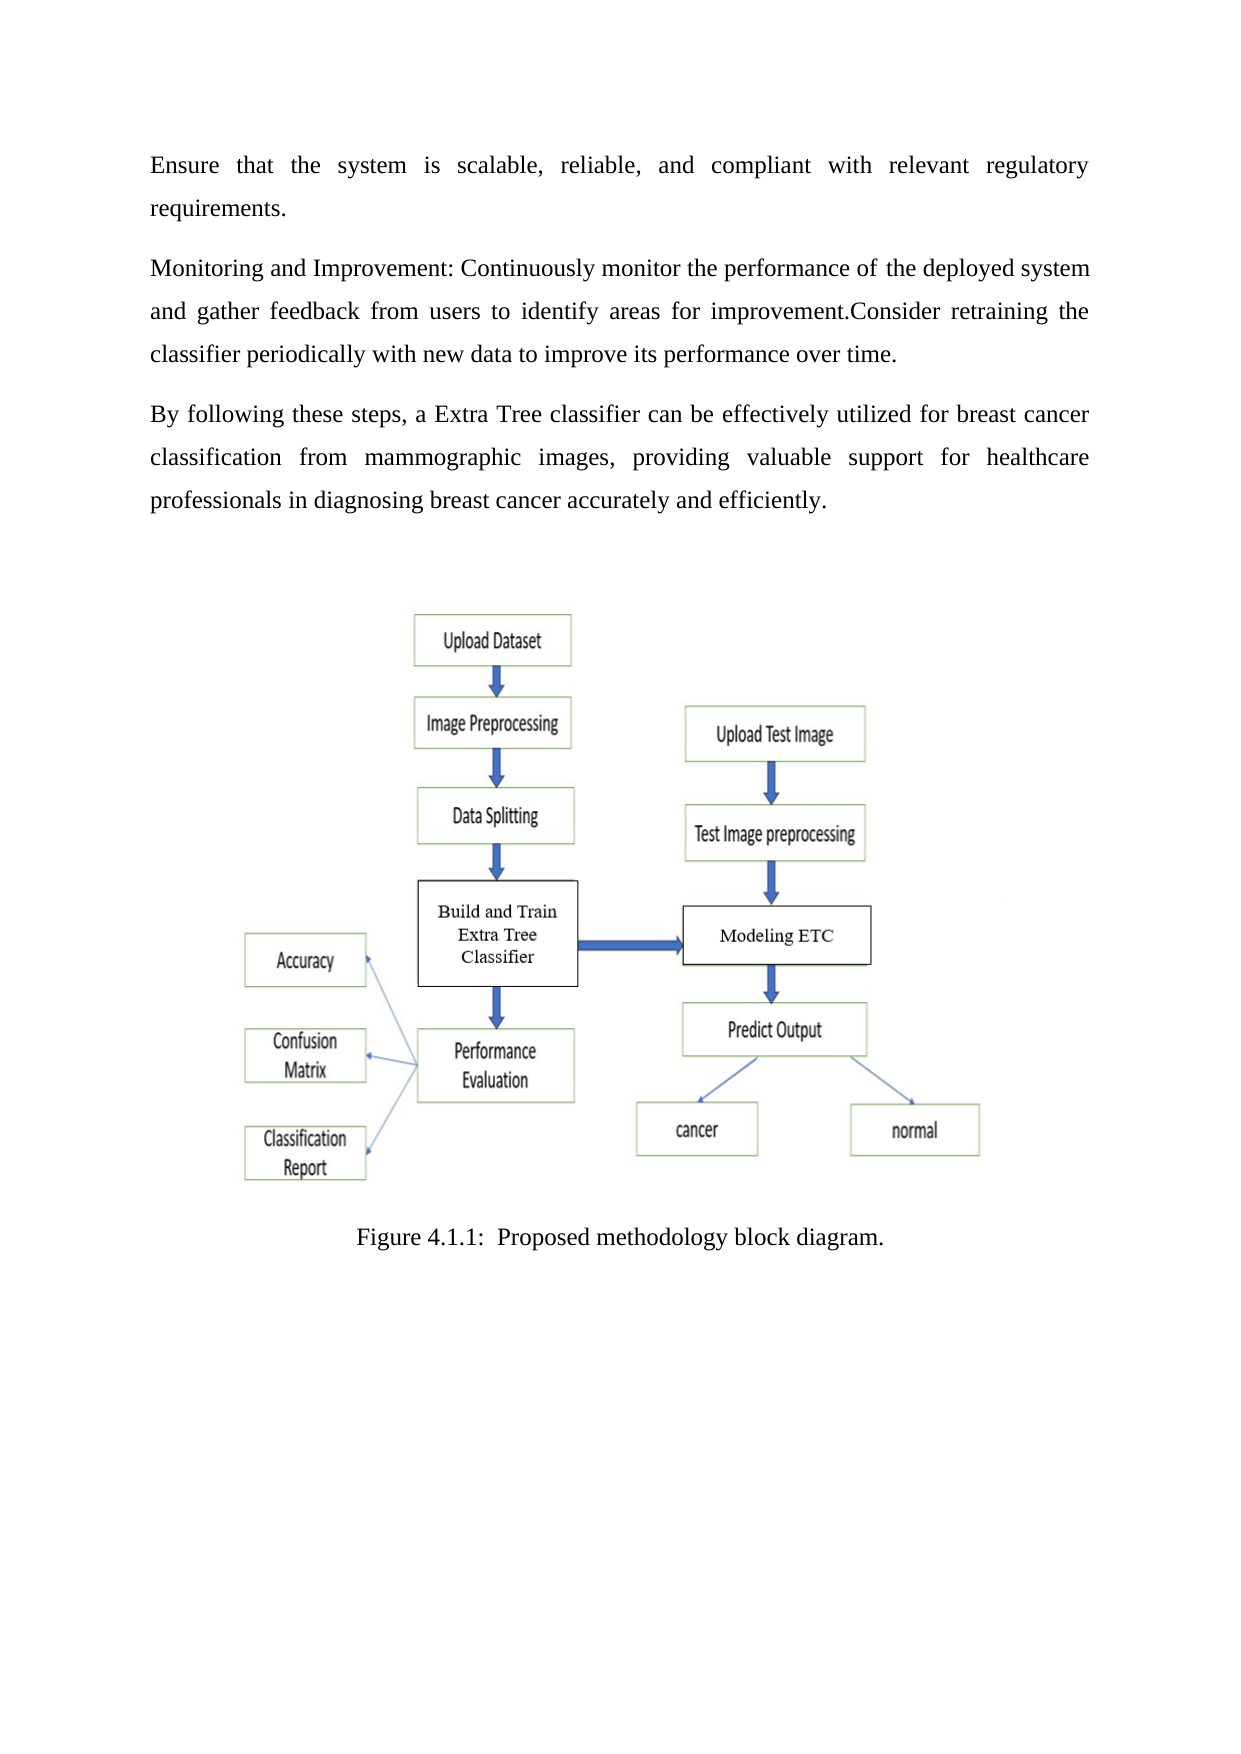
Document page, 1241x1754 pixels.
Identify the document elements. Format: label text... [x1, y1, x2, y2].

picture [234, 603, 1007, 1192]
text Figure 4.1.1: Proposed methodology block diagram. [150, 1222, 1090, 1251]
text Monitoring and Improvement: Continuously monitor the performance of the deployed system and gather feedback from users to identify areas for improvement.Consider retraining the classifier periodically with new data to improve its performance over time. [150, 253, 1090, 368]
text By following these steps, a Extra Tree classifier can be effectively utilized for breast cancer classification from mammographic images, providing valuable support for healthcare professionals in diagnosing breast cancer accurately and efficiently. [150, 399, 1090, 514]
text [150, 150, 1090, 222]
